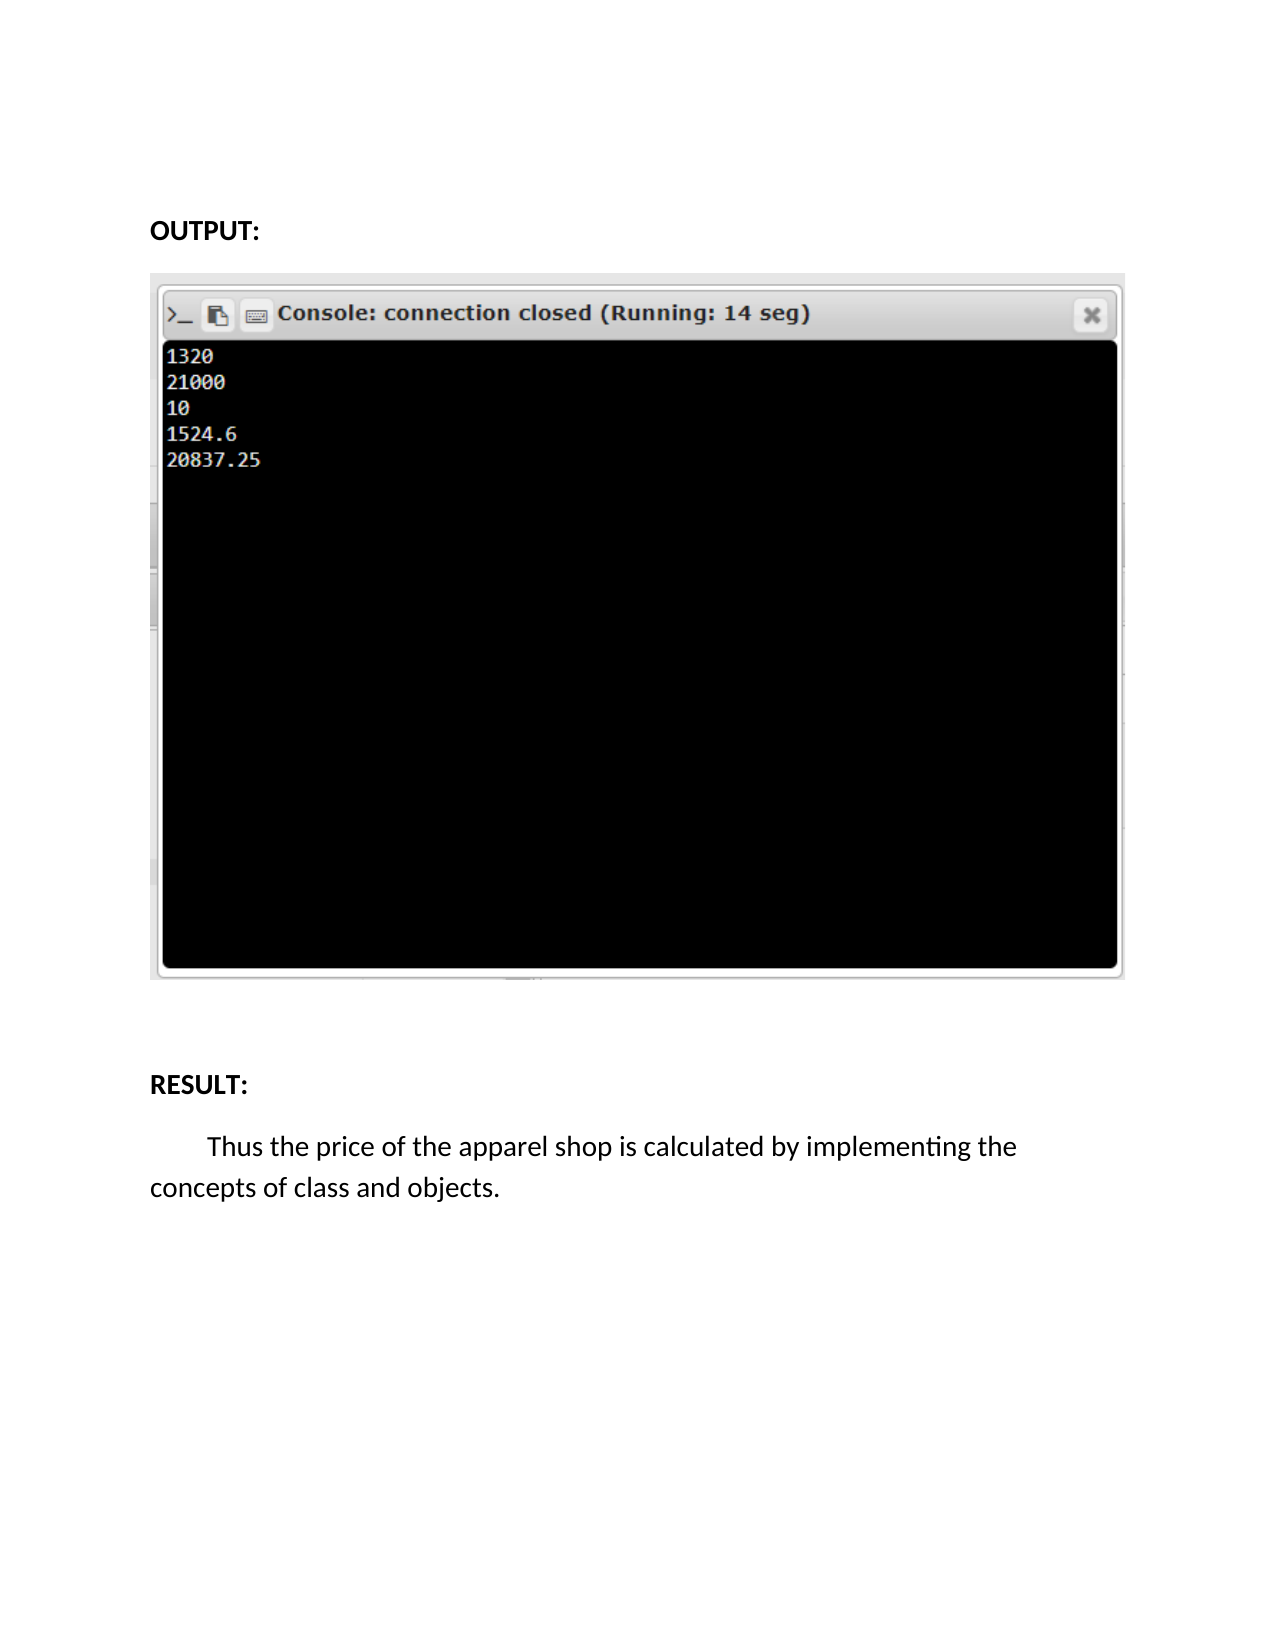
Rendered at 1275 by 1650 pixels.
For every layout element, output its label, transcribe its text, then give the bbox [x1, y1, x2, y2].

text Thus the price of the apparel shop is calculated by implementing the concepts of class and objects. [150, 1128, 1125, 1205]
picture [150, 273, 1125, 980]
text Result: [150, 1066, 1125, 1102]
text Output: [150, 212, 1125, 247]
